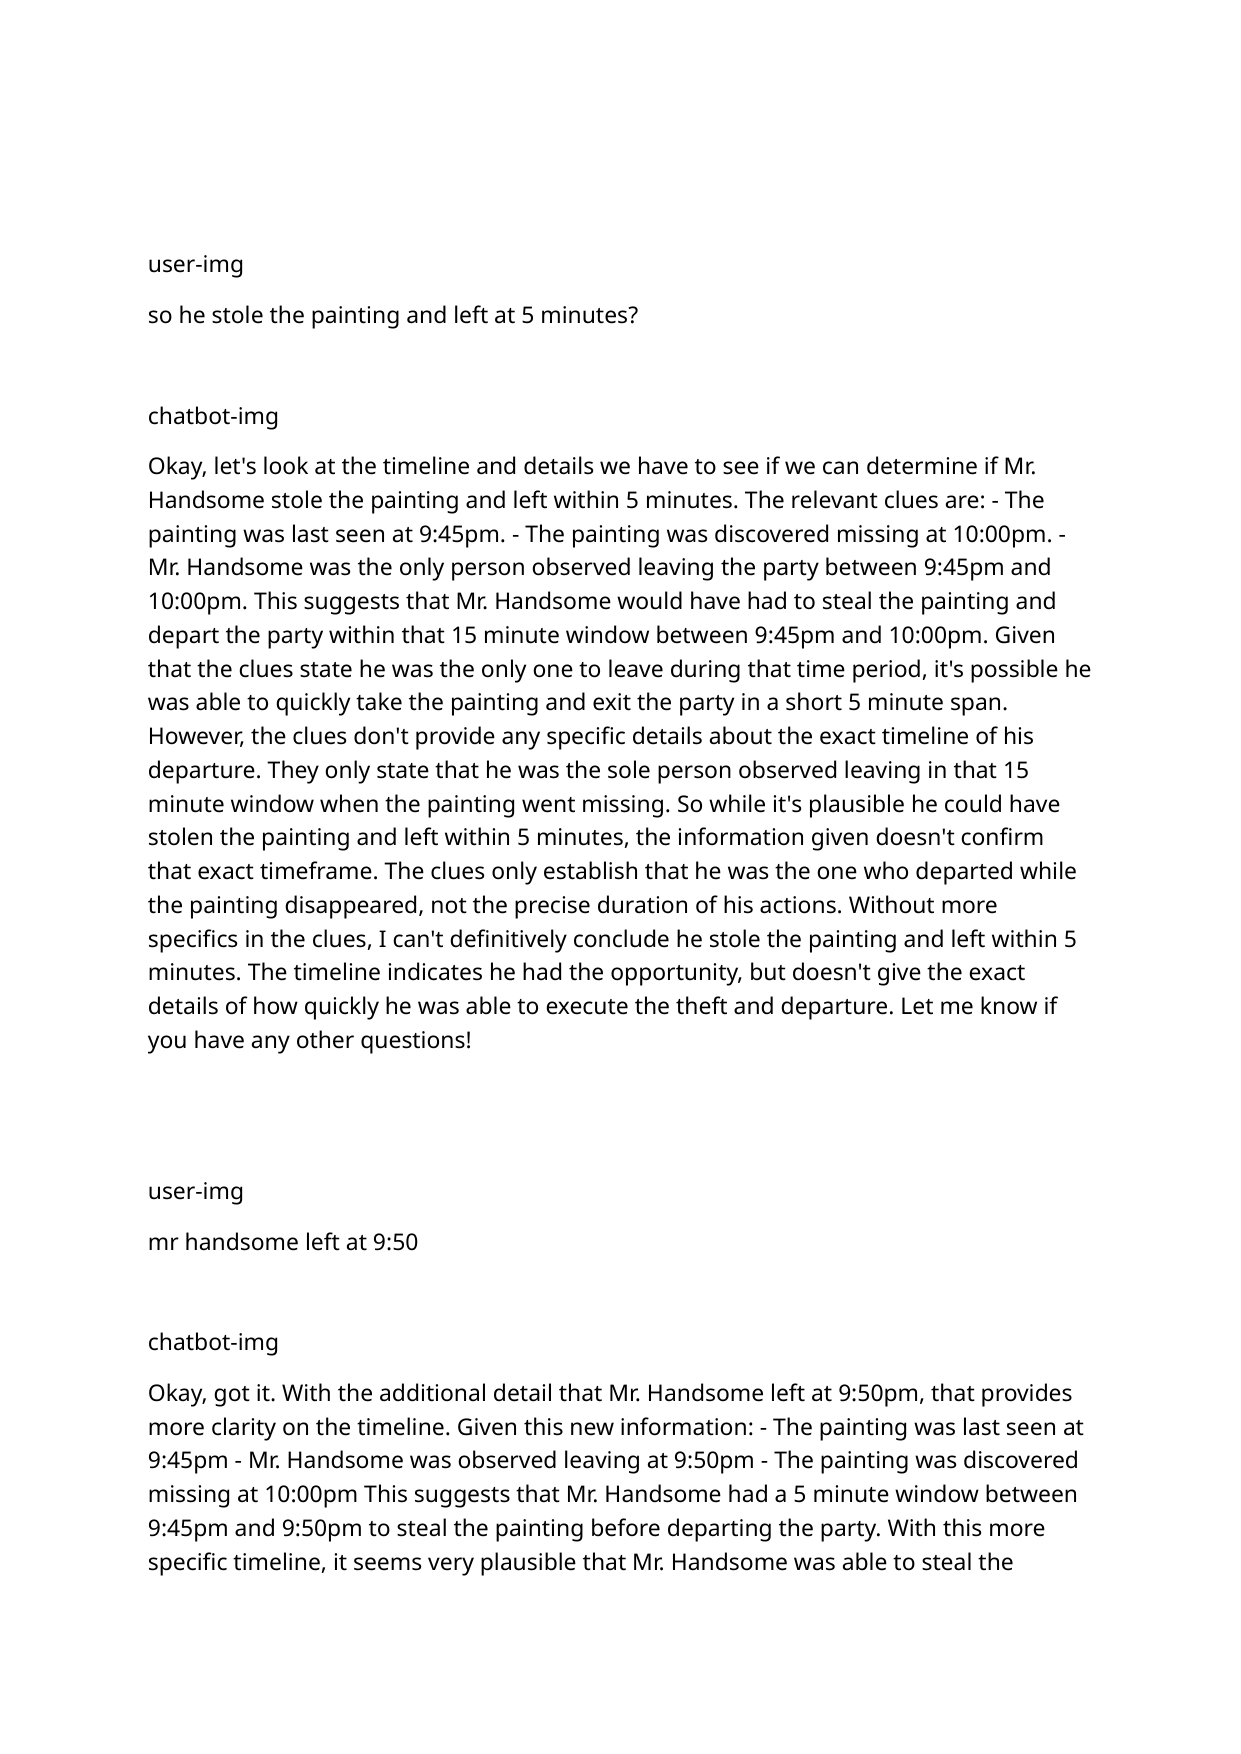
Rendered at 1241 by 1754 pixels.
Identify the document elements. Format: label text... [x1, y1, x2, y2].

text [148, 1377, 1093, 1577]
text user-img [148, 248, 1093, 280]
text chatbot-img [148, 1326, 1093, 1358]
text user-img [148, 1175, 1093, 1206]
text so he stole the painting and left at 5 minutes? [148, 299, 1093, 330]
text chatbot-img [148, 400, 1093, 431]
text mr handsome left at 9:50 [148, 1226, 1093, 1257]
text Okay, let's look at the timeline and details we have to see if we can determine if Mr. Handsome stole the painting and left within 5 minutes. The relevant clues are: - The painting was last seen at 9:45pm. - The painting was discovered missing at 10:00pm. - Mr. Handsome was the only person observed leaving the party between 9:45pm and 10:00pm. This suggests that Mr. Handsome would have had to steal the painting and depart the party within that 15 minute window between 9:45pm and 10:00pm. Given that the clues state he was the only one to leave during that time period, it's possible he was able to quickly take the painting and exit the party in a short 5 minute span. However, the clues don't provide any specific details about the exact timeline of his departure. They only state that he was the sole person observed leaving in that 15 minute window when the painting went missing. So while it's plausible he could have stolen the painting and left within 5 minutes, the information given doesn't confirm that exact timeframe. The clues only establish that he was the one who departed while the painting disappeared, not the precise duration of his actions. Without more specifics in the clues, I can't definitively conclude he stole the painting and left within 5 minutes. The timeline indicates he had the opportunity, but doesn't give the exact details of how quickly he was able to execute the theft and departure. Let me know if you have any other questions! [148, 450, 1093, 1055]
